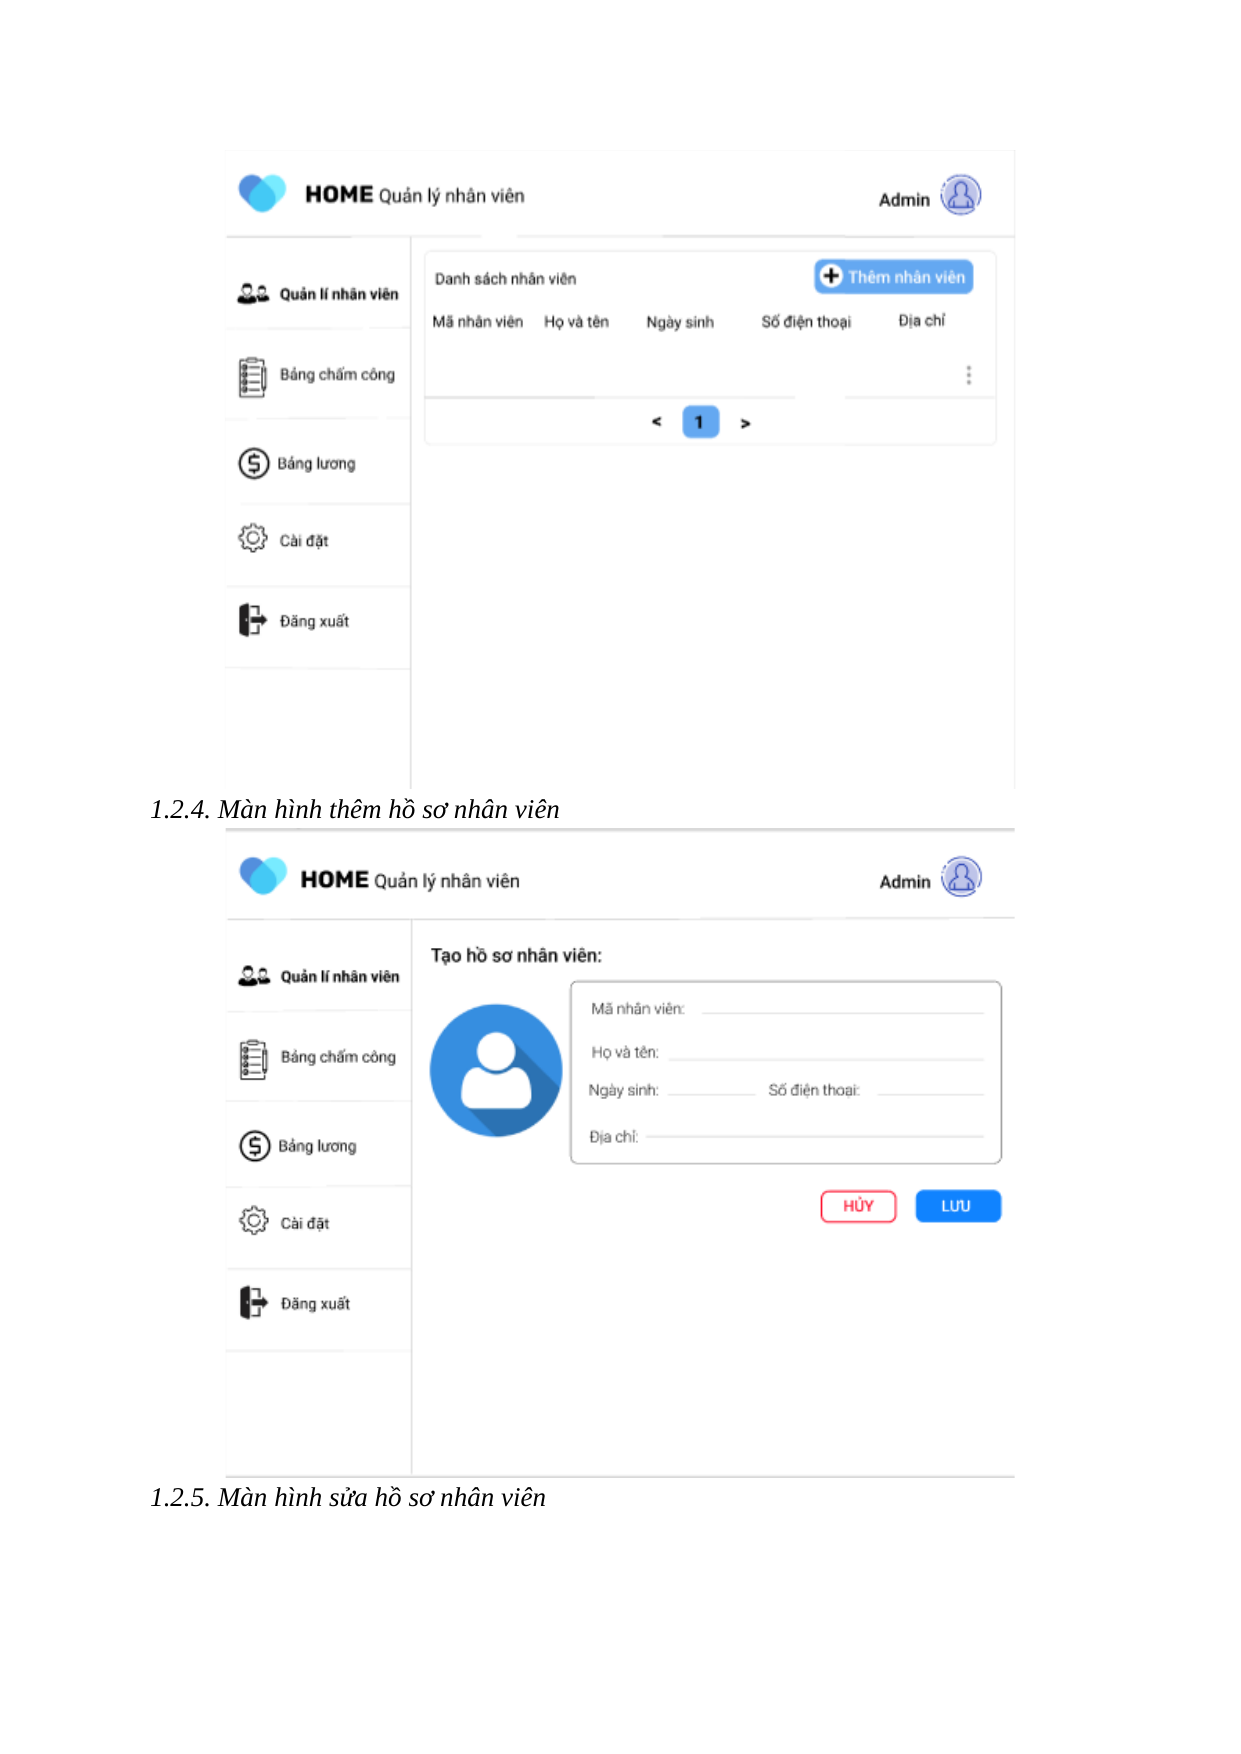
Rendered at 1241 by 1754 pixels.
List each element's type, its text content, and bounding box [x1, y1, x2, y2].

picture [224, 150, 1016, 789]
text 1.2.5. Màn hình sửa hồ sơ nhân viên [150, 1482, 1090, 1513]
text 1.2.4. Màn hình thêm hồ sơ nhân viên [150, 793, 1090, 824]
picture [225, 828, 1015, 1478]
